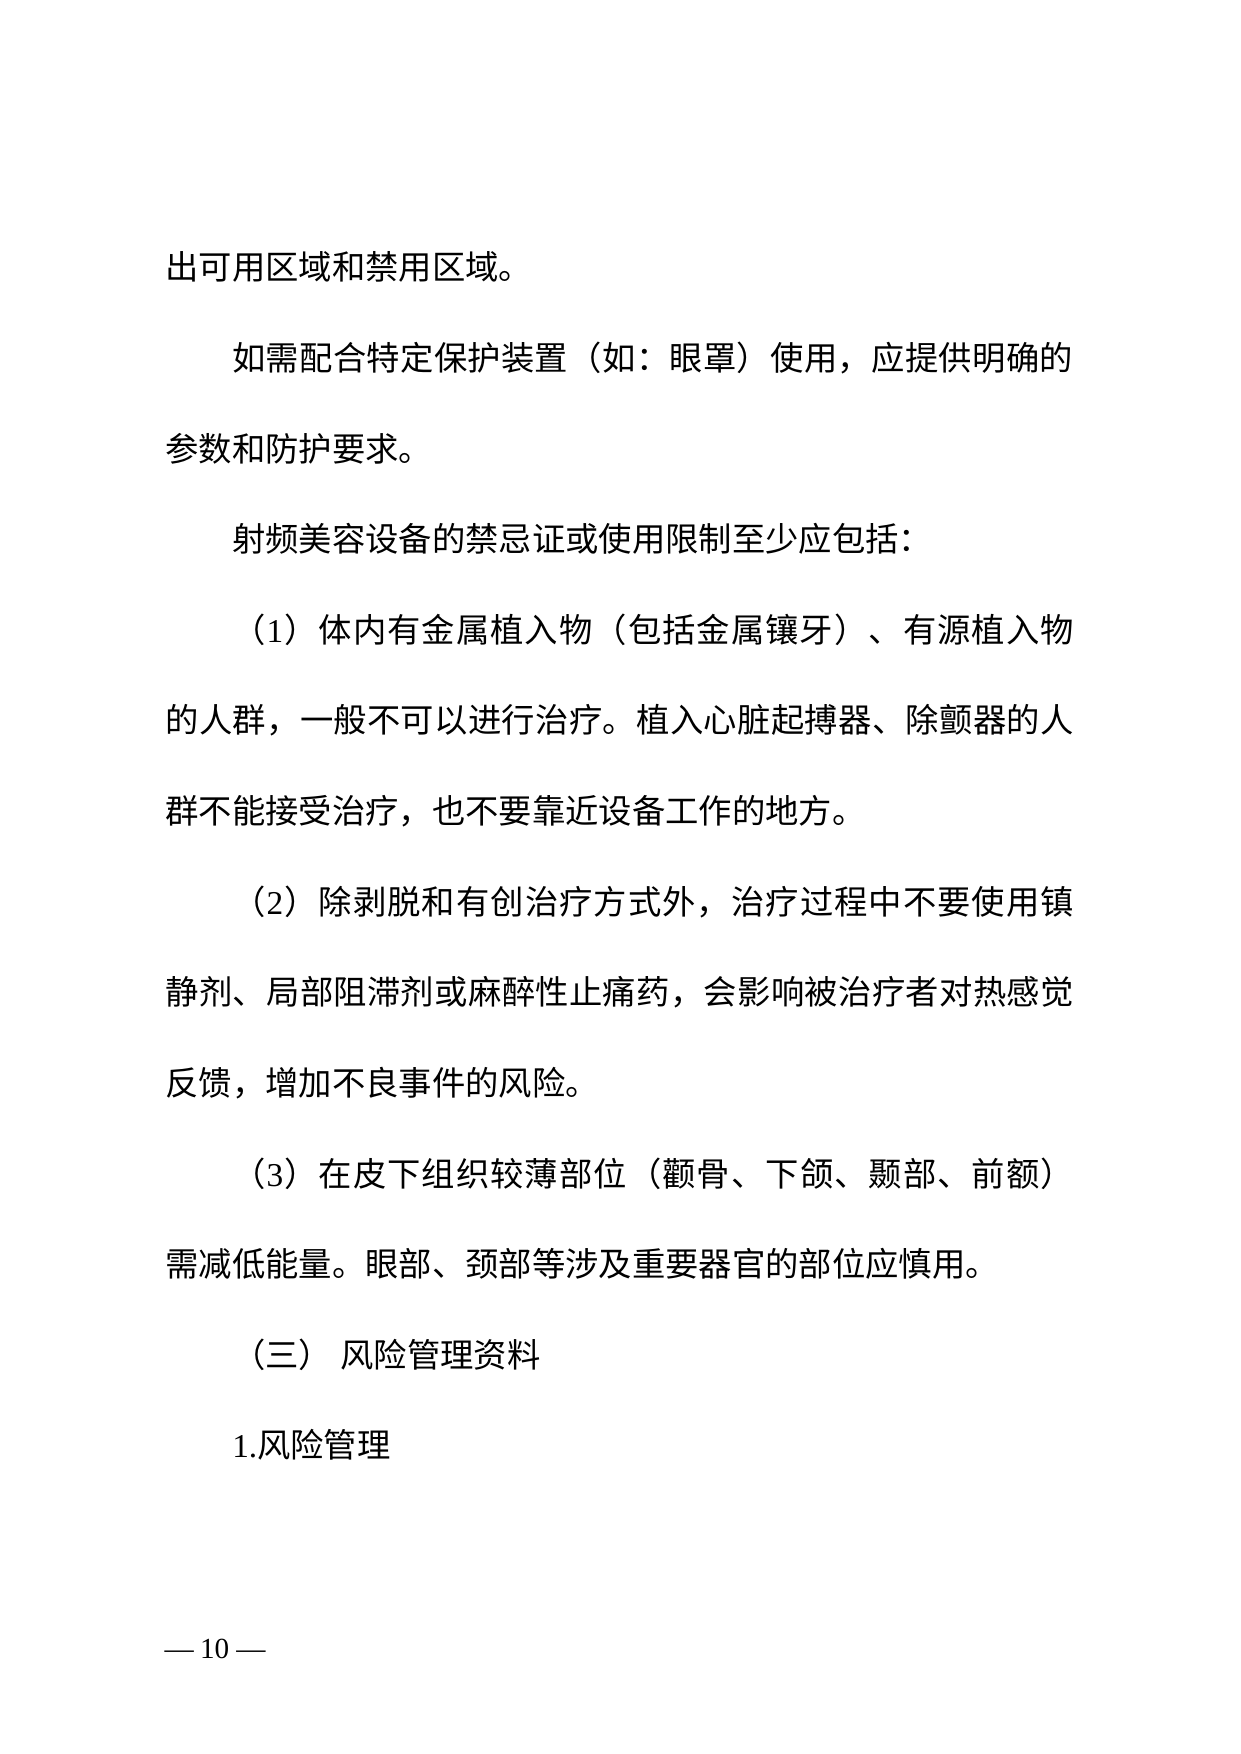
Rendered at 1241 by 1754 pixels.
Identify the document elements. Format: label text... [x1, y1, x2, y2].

text （1）体内有金属植入物（包括金属镶牙）、有源植入物的人群，一般不可以进行治疗。植入心脏起搏器、除颤器的人群不能接受治疗，也不要靠近设备工作的地方。 [165, 582, 1075, 854]
text 如需配合特定保护装置（如：眼罩）使用，应提供明确的参数和防护要求。 [165, 311, 1075, 492]
text 1.风险管理 [165, 1398, 1075, 1489]
text （3）在皮下组织较薄部位（颧骨、下颌、颞部、前额）需减低能量。眼部、颈部等涉及重要器官的部位应慎用。 [165, 1126, 1075, 1307]
text 射频美容设备的禁忌证或使用限制至少应包括： [165, 492, 1075, 582]
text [165, 220, 1075, 311]
list 风险管理资料 [165, 1307, 1075, 1398]
text （2）除剥脱和有创治疗方式外，治疗过程中不要使用镇静剂、局部阻滞剂或麻醉性止痛药，会影响被治疗者对热感觉反馈，增加不良事件的风险。 [165, 854, 1075, 1126]
